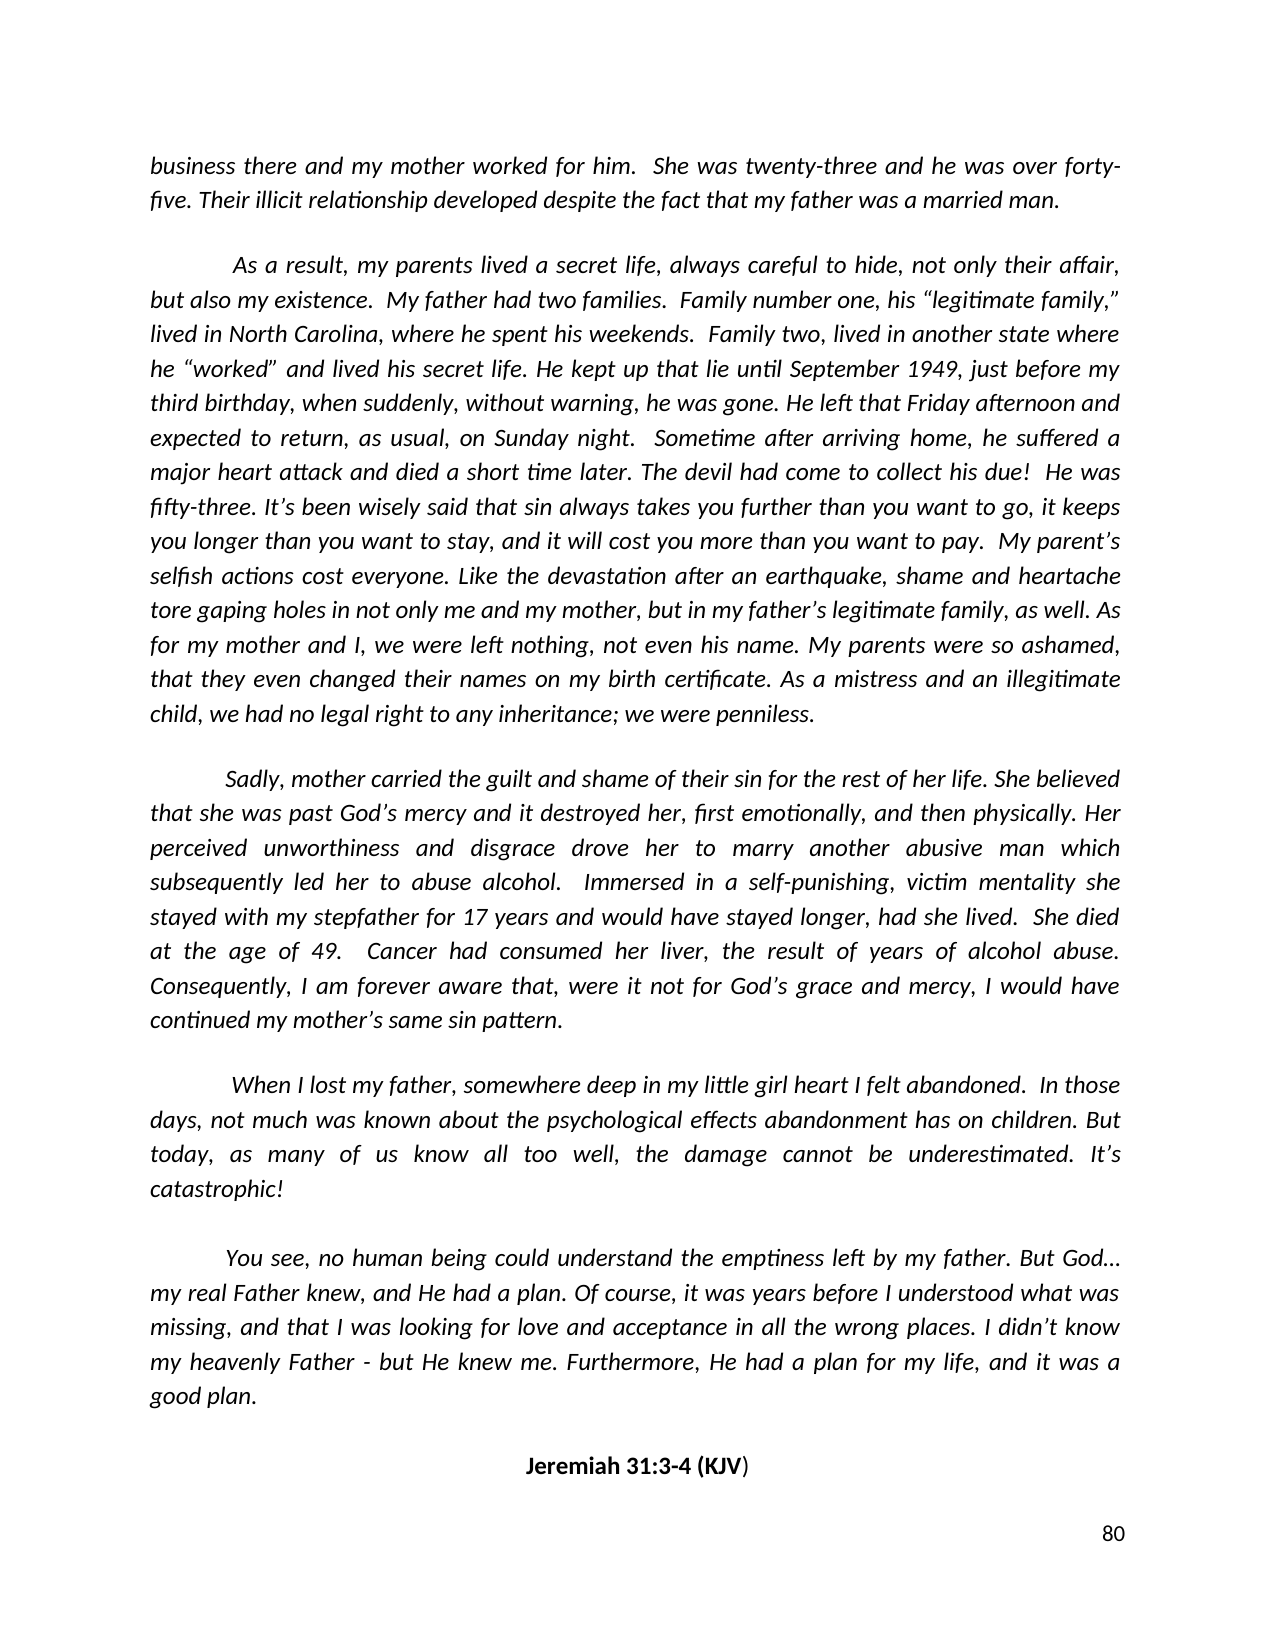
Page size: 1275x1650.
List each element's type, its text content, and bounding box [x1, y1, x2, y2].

text You see, no human being could understand the emptiness left by my father. But God… my real Father knew, and He had a plan. Of course, it was years before I understood what was missing, and that I was looking for love and acceptance in all the wrong places. I didn’t know my heavenly Father - but He knew me. Furthermore, He had a plan for my life, and it was a good plan. [150, 1243, 1125, 1411]
text As a result, my parents lived a secret life, always careful to hide, not only their affair, but also my existence. My father had two families. Family number one, his “legitimate family,” lived in North Carolina, where he spent his weekends. Family two, lived in another state where he “worked” and lived his secret life. He kept up that lie until September 1949, just before my third birthday, when suddenly, without warning, he was gone. He left that Friday afternoon and expected to return, as usual, on Sunday night. Sometime after arriving home, he suffered a major heart attack and died a short time later. The devil had come to collect his due! He was fifty-three. It’s been wisely said that sin always takes you further than you want to go, it keeps you longer than you want to stay, and it will cost you more than you want to pay. My parent’s selfish actions cost everyone. Like the devastation after an earthquake, shame and heartache tore gaping holes in not only me and my mother, but in my father’s legitimate family, as well. As for my mother and I, we were left nothing, not even his name. My parents were so ashamed, that they even changed their names on my birth certificate. As a mistress and an illegitimate child, we had no legal right to any inheritance; we were penniless. [150, 249, 1125, 728]
text Jeremiah 31:3-4 (KJV) [150, 1450, 1125, 1481]
text Sadly, mother carried the guilt and shame of their sin for the rest of her life. She believed that she was past God’s mercy and it destroyed her, first emotionally, and then physically. Her perceived unworthiness and disgrace drove her to marry another abusive man which subsequently led her to abuse alcohol. Immersed in a self-punishing, victim mentality she stayed with my stepfather for 17 years and would have stayed longer, had she lived. She died at the age of 49. Cancer had consumed her liver, the result of years of alcohol abuse. Consequently, I am forever aware that, were it not for God’s grace and mercy, I would have continued my mother’s same sin pattern. [150, 763, 1125, 1035]
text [150, 150, 1125, 215]
text When I lost my father, somewhere deep in my little girl heart I felt abandoned. In those days, not much was known about the psychological effects abandonment has on children. But today, as many of us know all too well, the damage cannot be underestimated. It’s catastrophic! [150, 1069, 1125, 1203]
